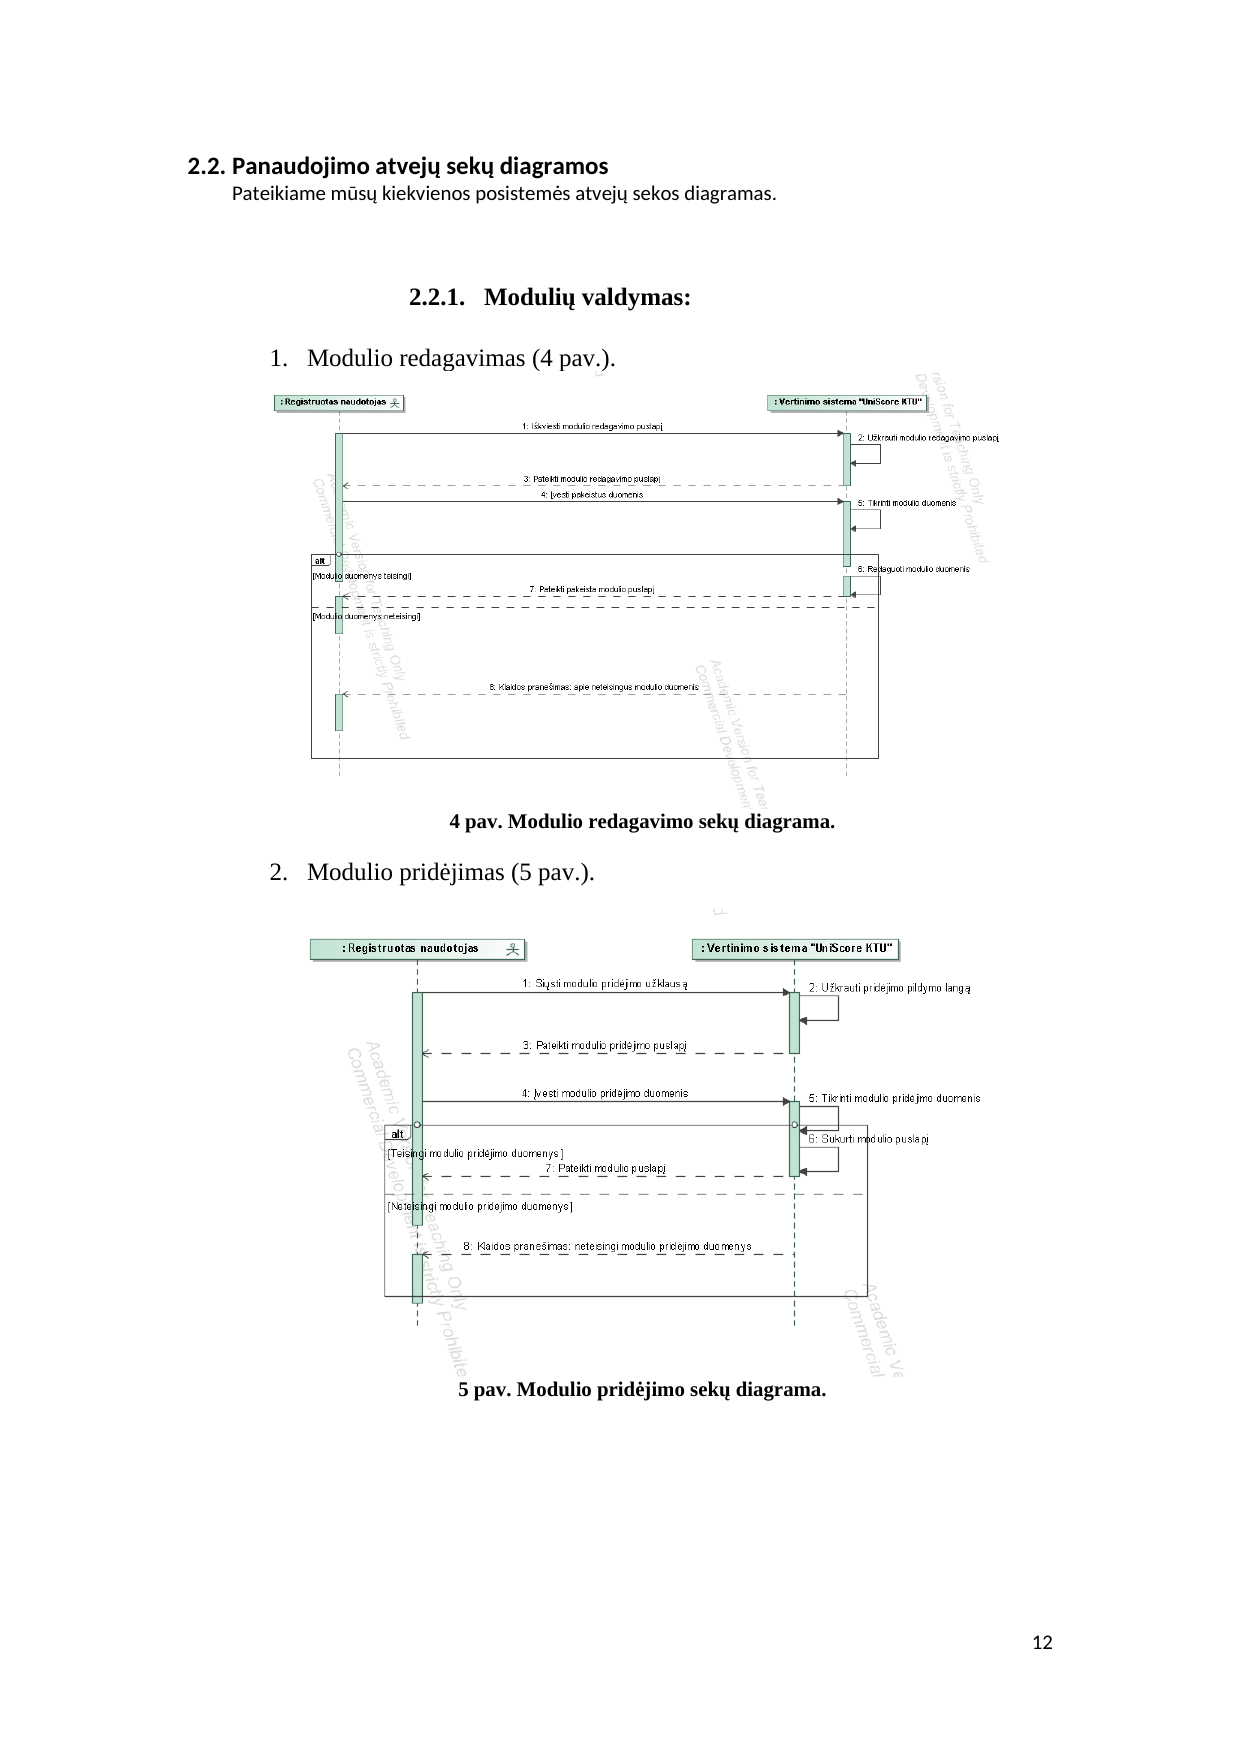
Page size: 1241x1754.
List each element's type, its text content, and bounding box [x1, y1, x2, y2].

picture [267, 371, 1018, 809]
text 5 pav. Modulio pridėjimo sekų diagrama. [187, 1377, 1053, 1401]
subtitle Modulių valdymas: [409, 282, 1053, 311]
text Pateikiame mūsų kiekvienos posistemės atvejų sekos diagramas. [187, 181, 1053, 206]
picture [267, 909, 1018, 1377]
list Modulio redagavimas (4 pav.). [269, 343, 1053, 371]
text 4 pav. Modulio redagavimo sekų diagrama. [232, 809, 1053, 833]
list Modulio pridėjimas (5 pav.). [269, 857, 1053, 886]
subtitle Panaudojimo atvejų sekų diagramos [187, 150, 1053, 181]
